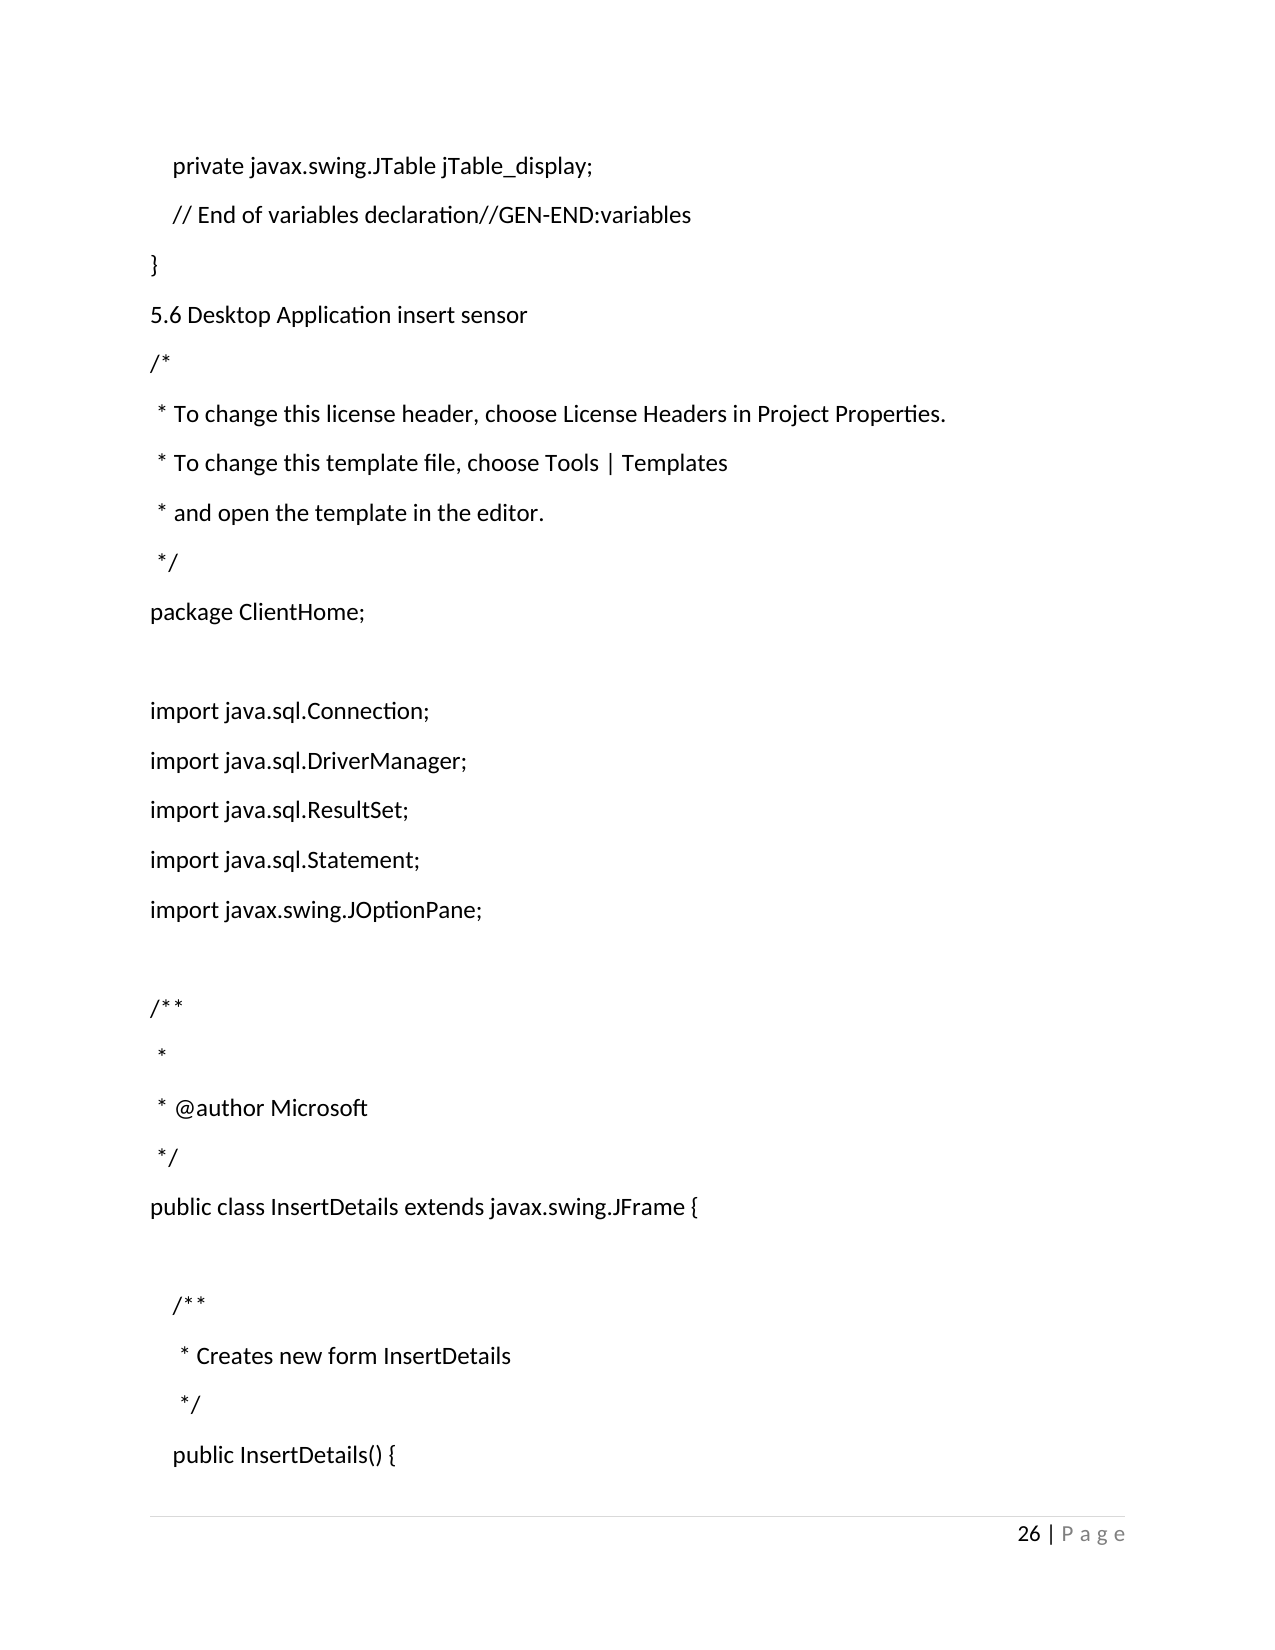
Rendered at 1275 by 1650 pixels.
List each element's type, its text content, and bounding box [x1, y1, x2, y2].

text * Creates new form InsertDetails [150, 1340, 1125, 1371]
text * To change this license header, choose License Headers in Project Properties. [150, 398, 1125, 428]
text private javax.swing.JTable jTable_display; [150, 150, 1125, 181]
text /** [150, 993, 1125, 1023]
text public class InsertDetails extends javax.swing.JFrame { [150, 1191, 1125, 1222]
text import java.sql.Statement; [150, 844, 1125, 875]
text import javax.swing.JOptionPane; [150, 894, 1125, 924]
text } [150, 249, 1125, 280]
text */ [150, 1142, 1125, 1172]
text package ClientHome; [150, 596, 1125, 627]
text public InsertDetails() { [150, 1439, 1125, 1470]
text */ [150, 547, 1125, 577]
text /** [150, 1290, 1125, 1321]
text 5.6 Desktop Application insert sensor [150, 299, 1125, 329]
text /* [150, 348, 1125, 379]
text // End of variables declaration//GEN-END:variables [150, 199, 1125, 230]
text * To change this template file, choose Tools | Templates [150, 447, 1125, 478]
text * and open the template in the editor. [150, 497, 1125, 528]
text import java.sql.ResultSet; [150, 794, 1125, 825]
text import java.sql.DriverManager; [150, 745, 1125, 776]
text import java.sql.Connection; [150, 695, 1125, 726]
text * @author Microsoft [150, 1092, 1125, 1123]
text */ [150, 1389, 1125, 1420]
text * [150, 1042, 1125, 1073]
